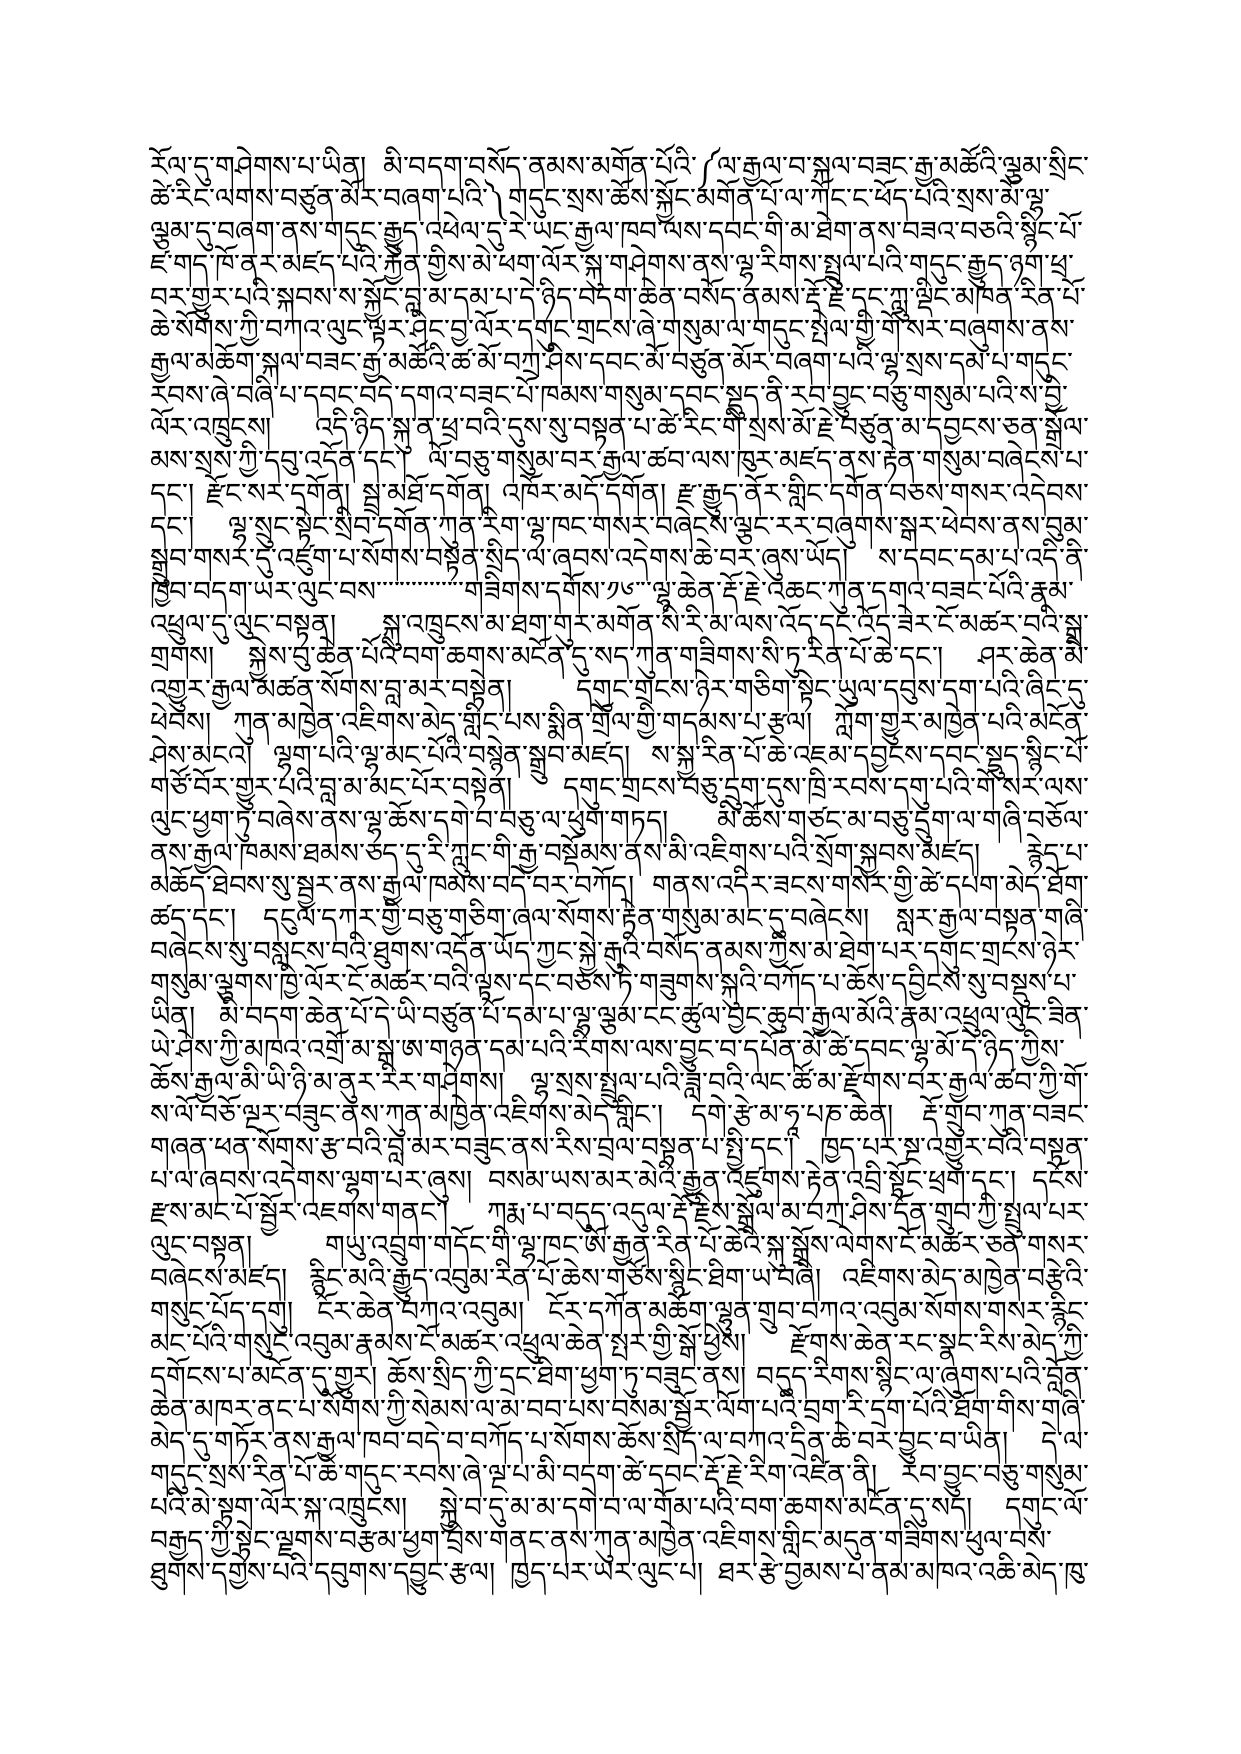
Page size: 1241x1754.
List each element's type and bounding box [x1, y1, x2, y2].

text [150, 150, 1090, 1589]
